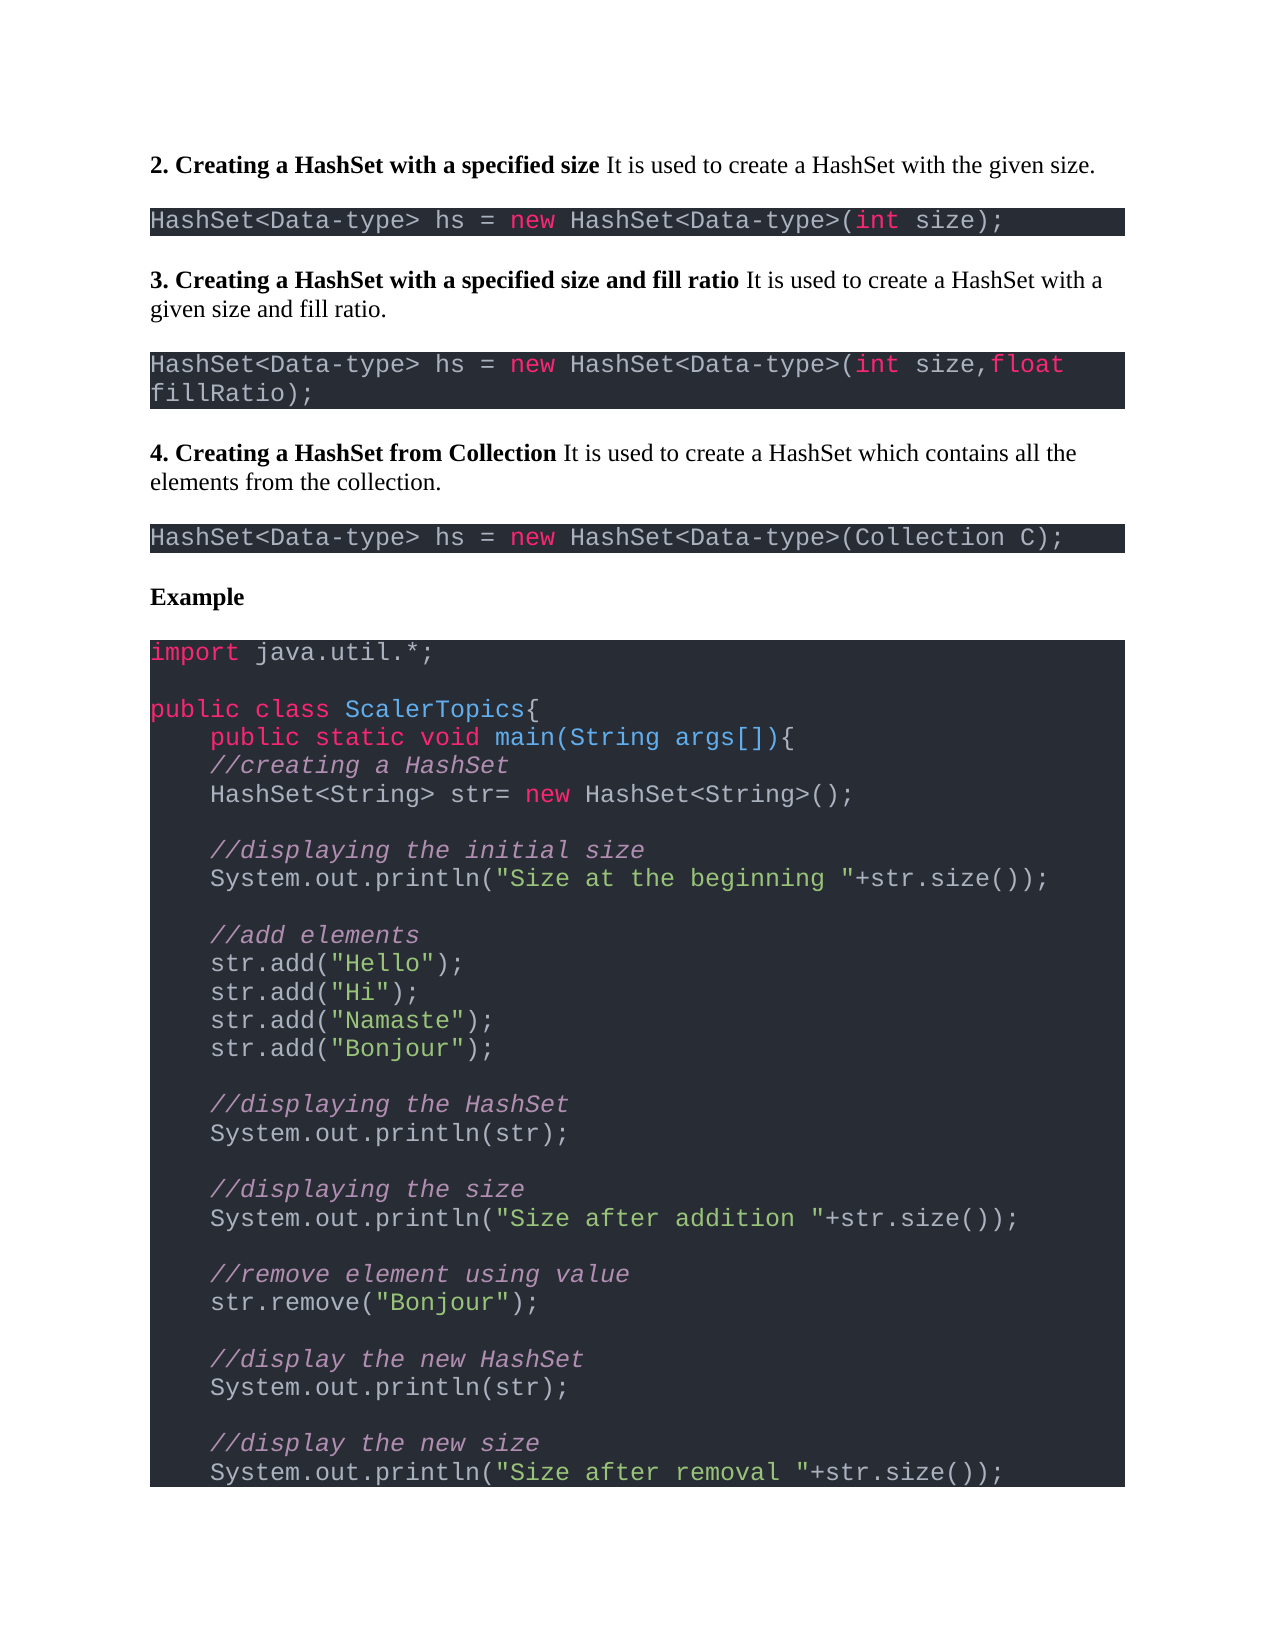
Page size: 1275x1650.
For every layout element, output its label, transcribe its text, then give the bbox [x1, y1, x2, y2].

text public class ScalerTopics{ [150, 696, 1125, 725]
text Example [150, 582, 1125, 611]
text 3. Creating a HashSet with a specified size and fill ratio It is used to create a HashSet with a given size and fill ratio. [150, 265, 1125, 323]
text str.add("Hi"); [150, 979, 1125, 1007]
text str.add("Hello"); [150, 951, 1125, 979]
text //display the new size [150, 1431, 1125, 1459]
text //displaying the size [150, 1177, 1125, 1205]
text System.out.println(str); [150, 1120, 1125, 1149]
text str.add("Namaste"); [150, 1007, 1125, 1036]
text //displaying the initial size [150, 838, 1125, 866]
text 4. Creating a HashSet from Collection It is used to create a HashSet which contains all the elements from the collection. [150, 438, 1125, 495]
text str.remove("Bonjour"); [150, 1290, 1125, 1318]
text str.add("Bonjour"); [150, 1036, 1125, 1064]
text System.out.println("Size after removal "+str.size()); [150, 1459, 1125, 1487]
text public static void main(String args[]){ [150, 725, 1125, 753]
text //display the new HashSet [150, 1346, 1125, 1374]
text //creating a HashSet [150, 753, 1125, 781]
text //displaying the HashSet [150, 1092, 1125, 1120]
text HashSet<Data-type> hs = new HashSet<Data-type>(int size,float fillRatio); [150, 352, 1125, 409]
text 2. Creating a HashSet with a specified size It is used to create a HashSet with the given size. [150, 150, 1125, 179]
text //add elements [150, 922, 1125, 951]
text HashSet<Data-type> hs = new HashSet<Data-type>(int size); [150, 208, 1125, 236]
text System.out.println(str); [150, 1374, 1125, 1403]
text System.out.println("Size after addition "+str.size()); [150, 1205, 1125, 1233]
text HashSet<String> str= new HashSet<String>(); [150, 781, 1125, 810]
text //remove element using value [150, 1261, 1125, 1290]
text System.out.println("Size at the beginning "+str.size()); [150, 866, 1125, 894]
text HashSet<Data-type> hs = new HashSet<Data-type>(Collection C); [150, 524, 1125, 553]
text import java.util.*; [150, 640, 1125, 668]
